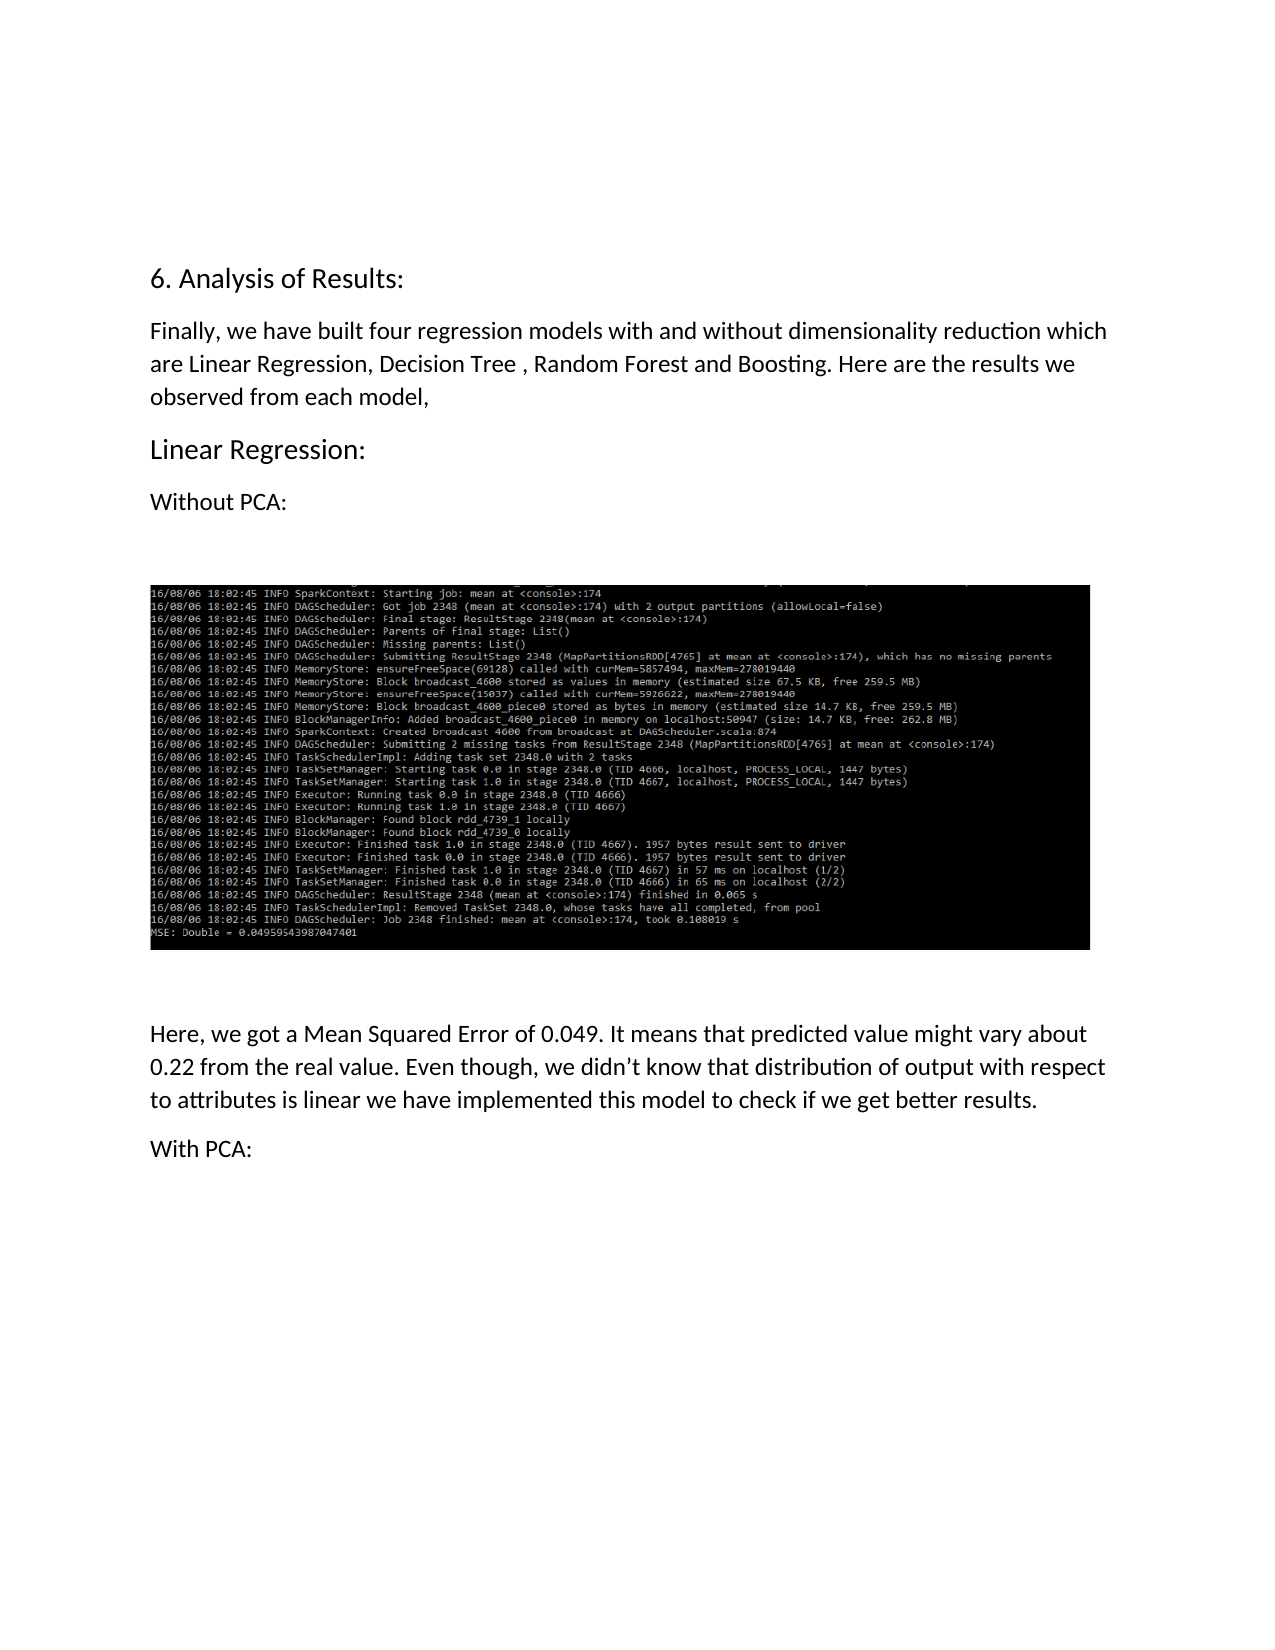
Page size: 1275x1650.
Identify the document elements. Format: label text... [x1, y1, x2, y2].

text With PCA: [150, 1134, 1125, 1164]
text 6. Analysis of Results: [150, 260, 1125, 296]
text Linear Regression: [150, 431, 1125, 466]
text Finally, we have built four regression models with and without dimensionality reduction which are Linear Regression, Decision Tree , Random Forest and Boosting. Here are the results we observed from each model, [150, 315, 1125, 412]
text Without PCA: [150, 486, 1125, 516]
text Here, we got a Mean Squared Error of 0.049. It means that predicted value might vary about 0.22 from the real value. Even though, we didn’t know that distribution of output with respect to attributes is linear we have implemented this model to check if we get better results. [150, 1018, 1125, 1114]
picture [150, 585, 1091, 950]
